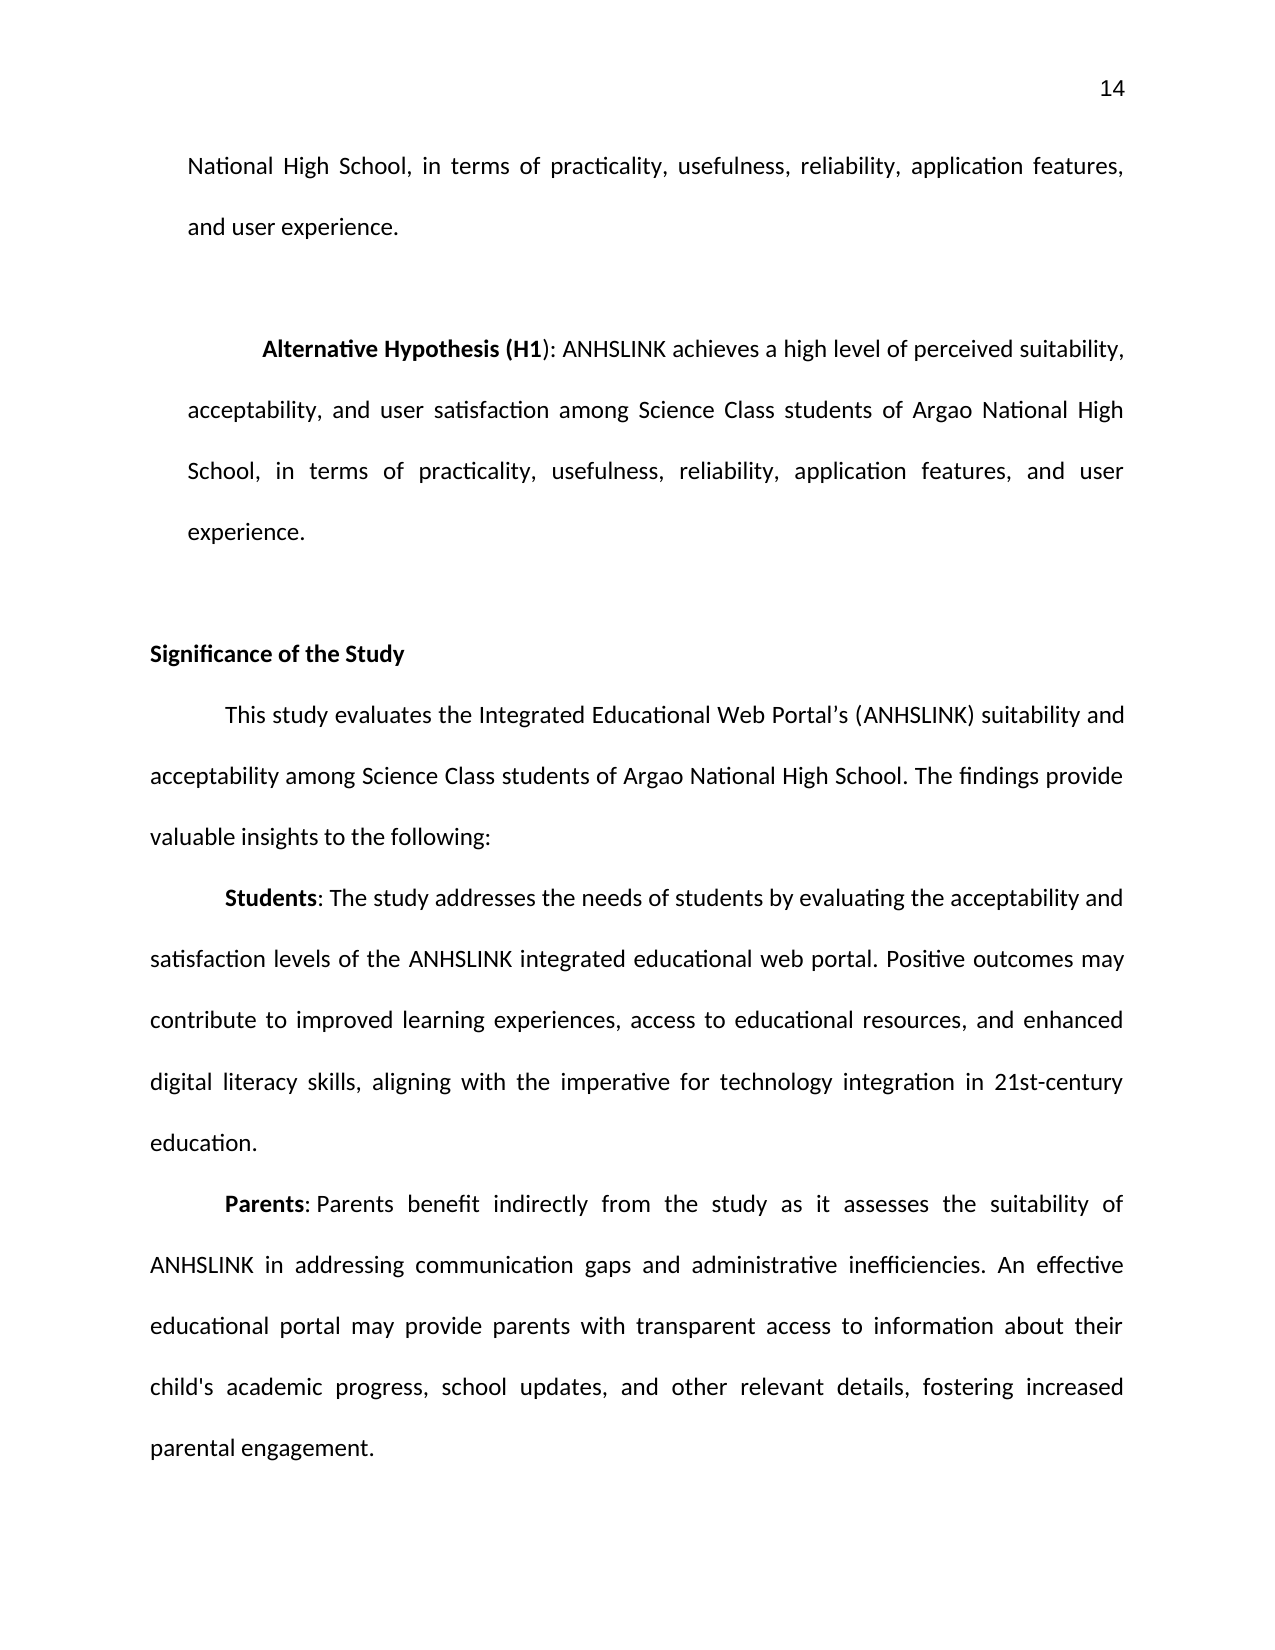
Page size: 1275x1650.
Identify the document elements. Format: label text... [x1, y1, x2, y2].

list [187, 150, 1125, 242]
text Students: The study addresses the needs of students by evaluating the acceptability and satisfaction levels of the ANHSLINK integrated educational web portal. Positive outcomes may contribute to improved learning experiences, access to educational resources, and enhanced digital literacy skills, aligning with the imperative for technology integration in 21st-century education. [150, 882, 1125, 1157]
list Alternative Hypothesis (H1): ANHSLINK achieves a high level of perceived suitability, acceptability, and user satisfaction among Science Class students of Argao National High School, in terms of practicality, usefulness, reliability, application features, and user experience. [187, 333, 1125, 547]
text Significance of the Study [150, 638, 1125, 669]
text This study evaluates the Integrated Educational Web Portal’s (ANHSLINK) suitability and acceptability among Science Class students of Argao National High School. The findings provide valuable insights to the following: [150, 699, 1125, 852]
text Parents: Parents benefit indirectly from the study as it assesses the suitability of ANHSLINK in addressing communication gaps and administrative inefficiencies. An effective educational portal may provide parents with transparent access to information about their child's academic progress, school updates, and other relevant details, fostering increased parental engagement. [150, 1188, 1125, 1462]
